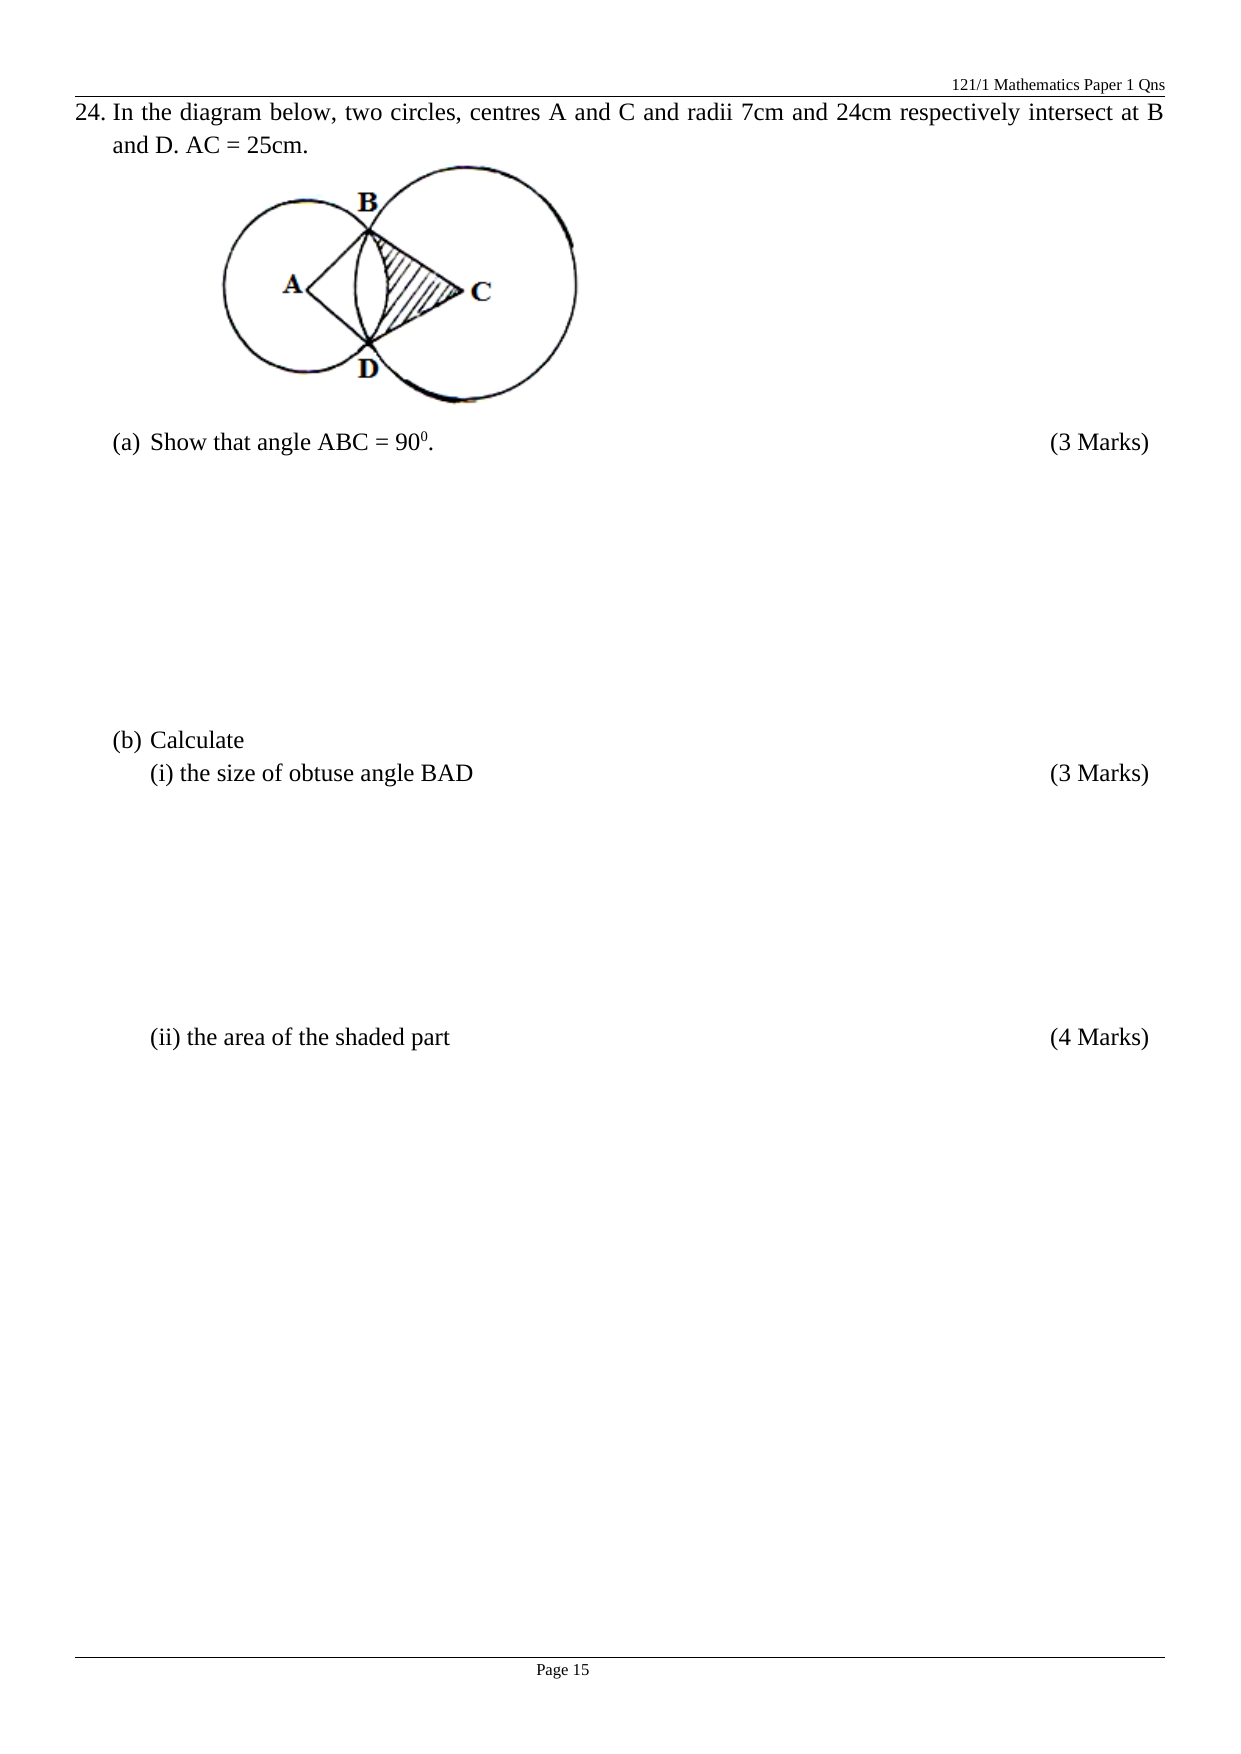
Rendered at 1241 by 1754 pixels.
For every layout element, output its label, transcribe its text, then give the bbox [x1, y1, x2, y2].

picture [214, 163, 580, 422]
list Calculate [112, 725, 1165, 753]
list (i) the size of obtuse angle BAD (3 Marks) [150, 758, 1165, 786]
list In the diagram below, two circles, centres A and C and radii 7cm and 24cm respectively intersect at B and D. AC = 25cm. [75, 97, 1165, 159]
list Show that angle ABC = 900. (3 Marks) [112, 427, 1165, 456]
list (ii) the area of the shaded part (4 Marks) [150, 1022, 1165, 1051]
